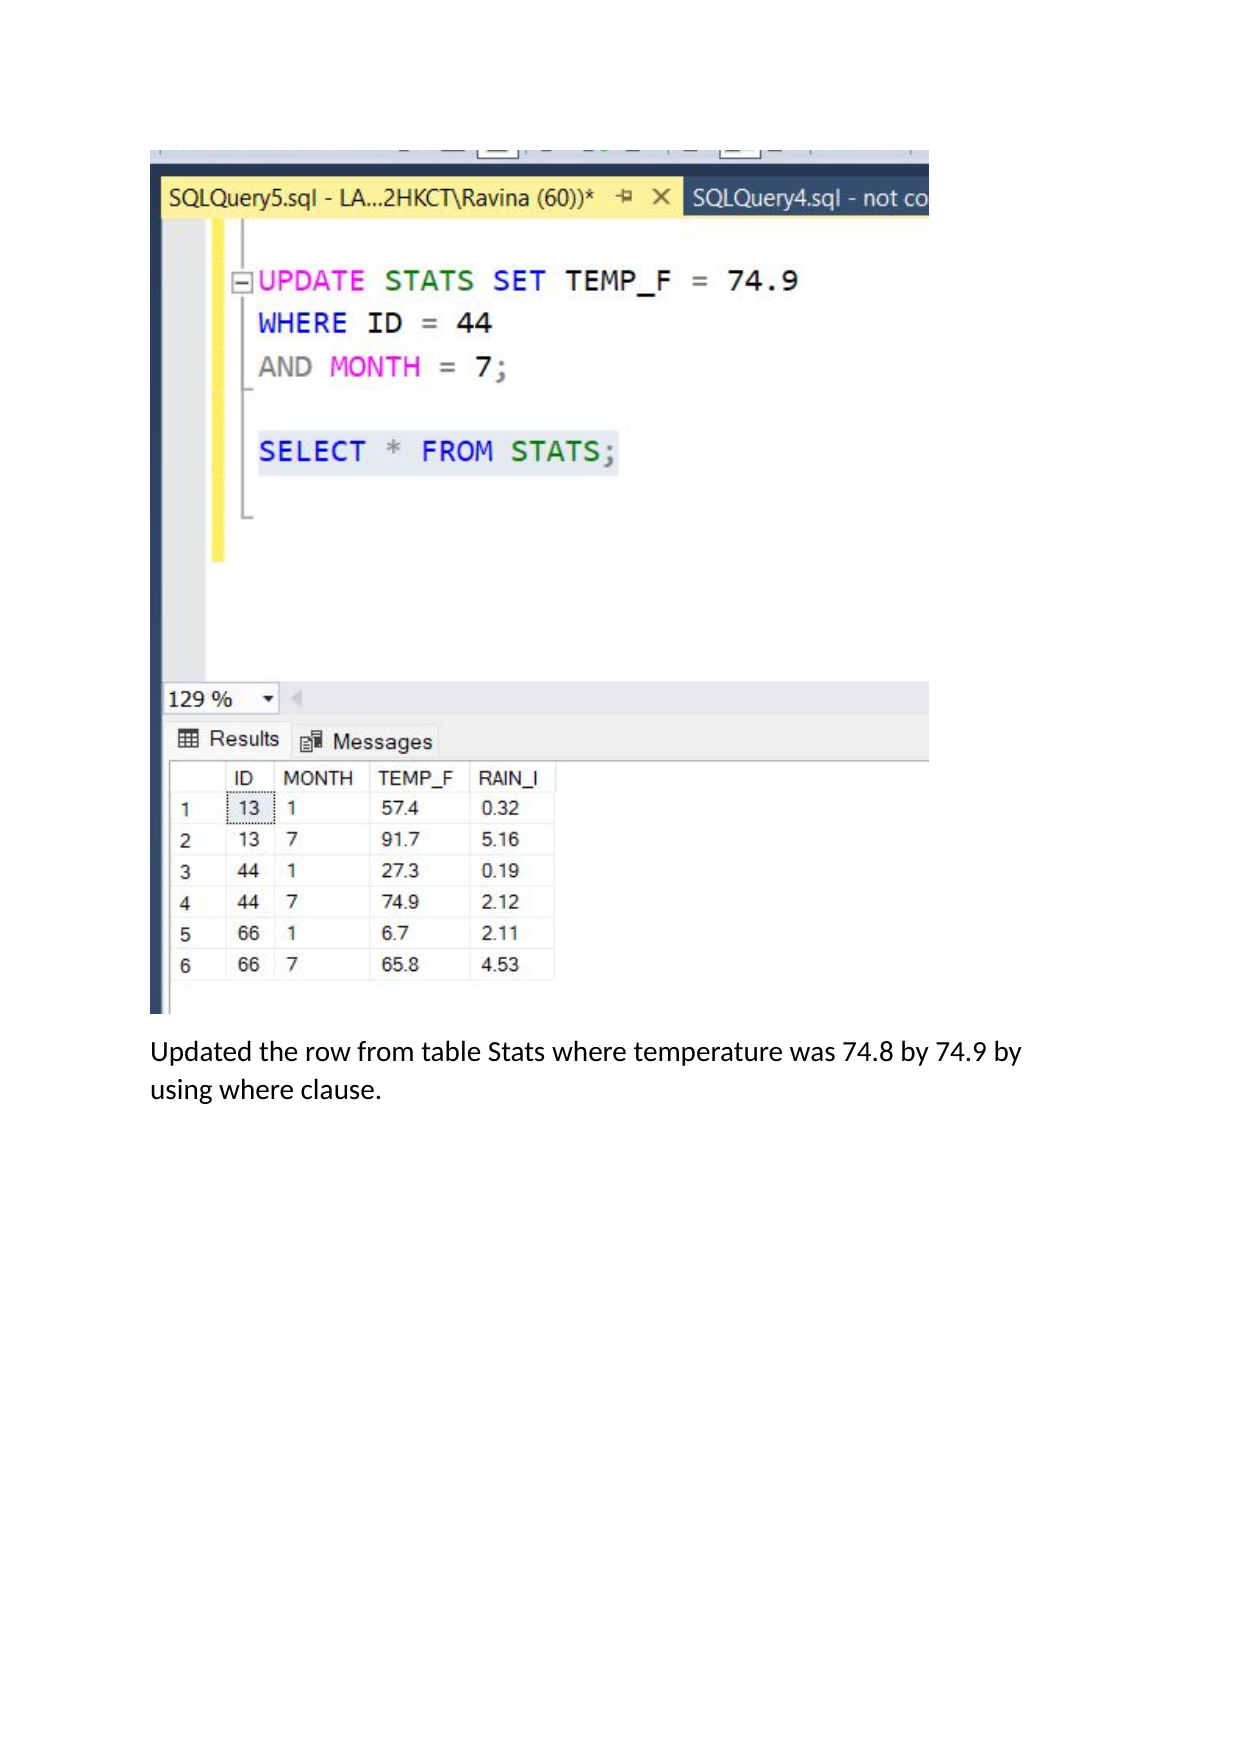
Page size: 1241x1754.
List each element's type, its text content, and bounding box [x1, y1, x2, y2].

text Updated the row from table Stats where temperature was 74.8 by 74.9 by using where clause. [150, 1033, 1090, 1107]
picture [150, 150, 929, 1014]
